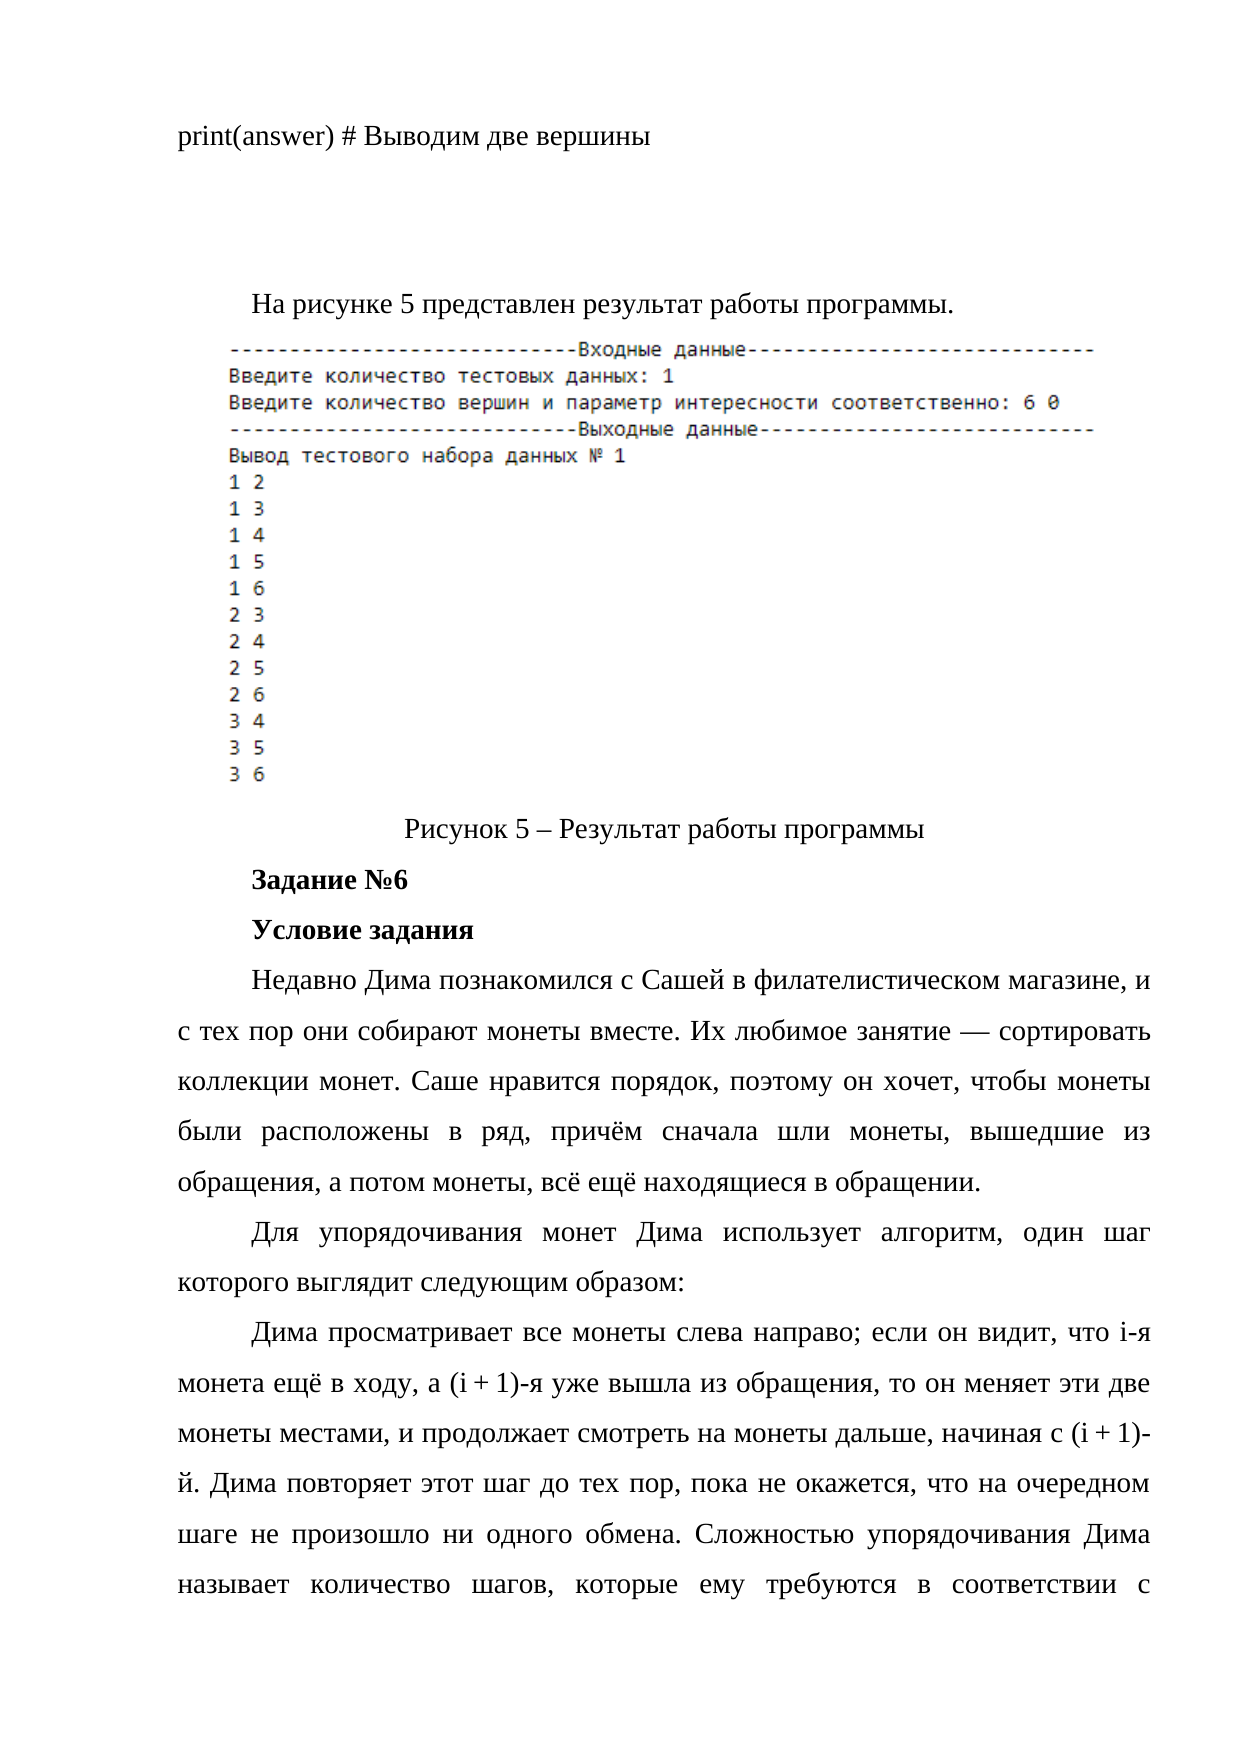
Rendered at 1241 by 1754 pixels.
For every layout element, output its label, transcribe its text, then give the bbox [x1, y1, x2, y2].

text Недавно Дима познакомился с Сашей в филателистическом магазине, и с тех пор они собирают монеты вместе. Их любимое занятие — сортировать коллекции монет. Саше нравится порядок, поэтому он хочет, чтобы монеты были расположены в ряд, причём сначала шли монеты, вышедшие из обращения, а потом монеты, всё ещё находящиеся в обращении. [177, 962, 1152, 1197]
picture [221, 336, 1108, 797]
text print(answer) # Выводим две вершины [177, 118, 1152, 152]
subtitle Задание №6 [177, 862, 1152, 895]
text Рисунок 5 – Результат работы программы [177, 811, 1152, 845]
text Для упорядочивания монет Дима использует алгоритм, один шаг которого выглядит следующим образом: [177, 1214, 1152, 1298]
text На рисунке 5 представлен результат работы программы. [177, 286, 1152, 319]
subtitle Условие задания [177, 912, 1152, 946]
